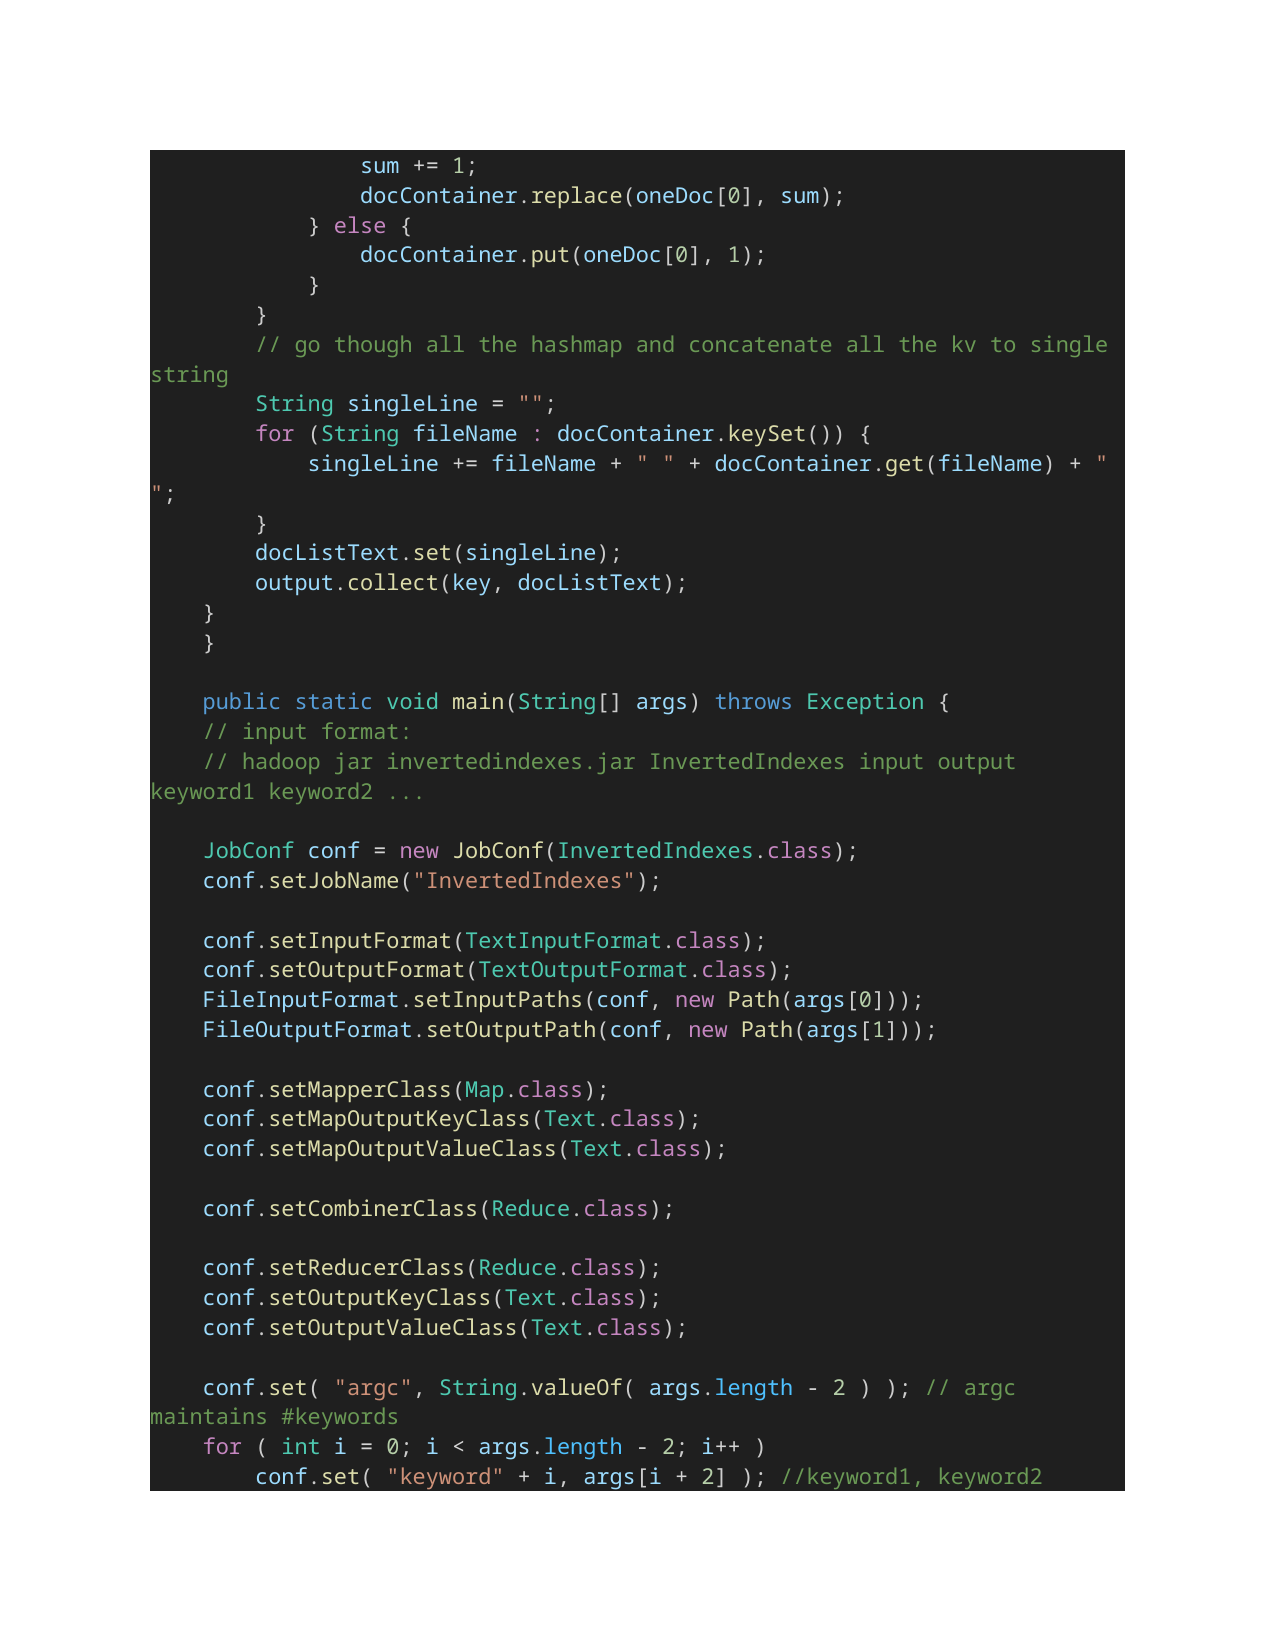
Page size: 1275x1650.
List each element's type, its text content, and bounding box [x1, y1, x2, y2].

text singleLine += fileName + " " + docContainer.get(fileName) + " "; [150, 448, 1125, 507]
text conf.setMapOutputValueClass(Text.class); [150, 1133, 1125, 1163]
text conf.setOutputFormat(TextOutputFormat.class); [150, 954, 1125, 984]
text // hadoop jar invertedindexes.jar InvertedIndexes input output keyword1 keyword2 ... [150, 746, 1125, 805]
text String singleLine = ""; [150, 388, 1125, 418]
text public static void main(String[] args) throws Exception { [150, 686, 1125, 716]
text FileInputFormat.setInputPaths(conf, new Path(args[0])); [150, 984, 1125, 1014]
text conf.setMapperClass(Map.class); [150, 1073, 1125, 1103]
text conf.setOutputKeyClass(Text.class); [150, 1282, 1125, 1312]
text conf.setMapOutputKeyClass(Text.class); [150, 1103, 1125, 1133]
text } [150, 269, 1125, 299]
text conf.set( "argc", String.valueOf( args.length - 2 ) ); // argc maintains #keywords [150, 1371, 1125, 1431]
text sum += 1; [150, 150, 1125, 180]
text } [150, 597, 1125, 627]
text // go though all the hashmap and concatenate all the kv to single string [150, 329, 1125, 388]
text for ( int i = 0; i < args.length - 2; i++ ) [150, 1431, 1125, 1461]
text docContainer.replace(oneDoc[0], sum); [150, 180, 1125, 209]
text docContainer.put(oneDoc[0], 1); [150, 239, 1125, 269]
text conf.setCombinerClass(Reduce.class); [150, 1193, 1125, 1222]
text output.collect(key, docListText); [150, 567, 1125, 597]
text conf.setInputFormat(TextInputFormat.class); [150, 924, 1125, 954]
text // input format: [150, 716, 1125, 746]
text conf.setOutputValueClass(Text.class); [150, 1312, 1125, 1342]
text } [150, 627, 1125, 656]
text } else { [150, 209, 1125, 239]
text } [150, 507, 1125, 537]
text conf.setJobName("InvertedIndexes"); [150, 865, 1125, 895]
text docListText.set(singleLine); [150, 537, 1125, 567]
text conf.set( "keyword" + i, args[i + 2] ); //keyword1, keyword2 [150, 1461, 1125, 1491]
text conf.setReducerClass(Reduce.class); [150, 1252, 1125, 1282]
text FileOutputFormat.setOutputPath(conf, new Path(args[1])); [150, 1014, 1125, 1044]
text for (String fileName : docContainer.keySet()) { [150, 418, 1125, 448]
text JobConf conf = new JobConf(InvertedIndexes.class); [150, 835, 1125, 865]
text } [150, 299, 1125, 329]
